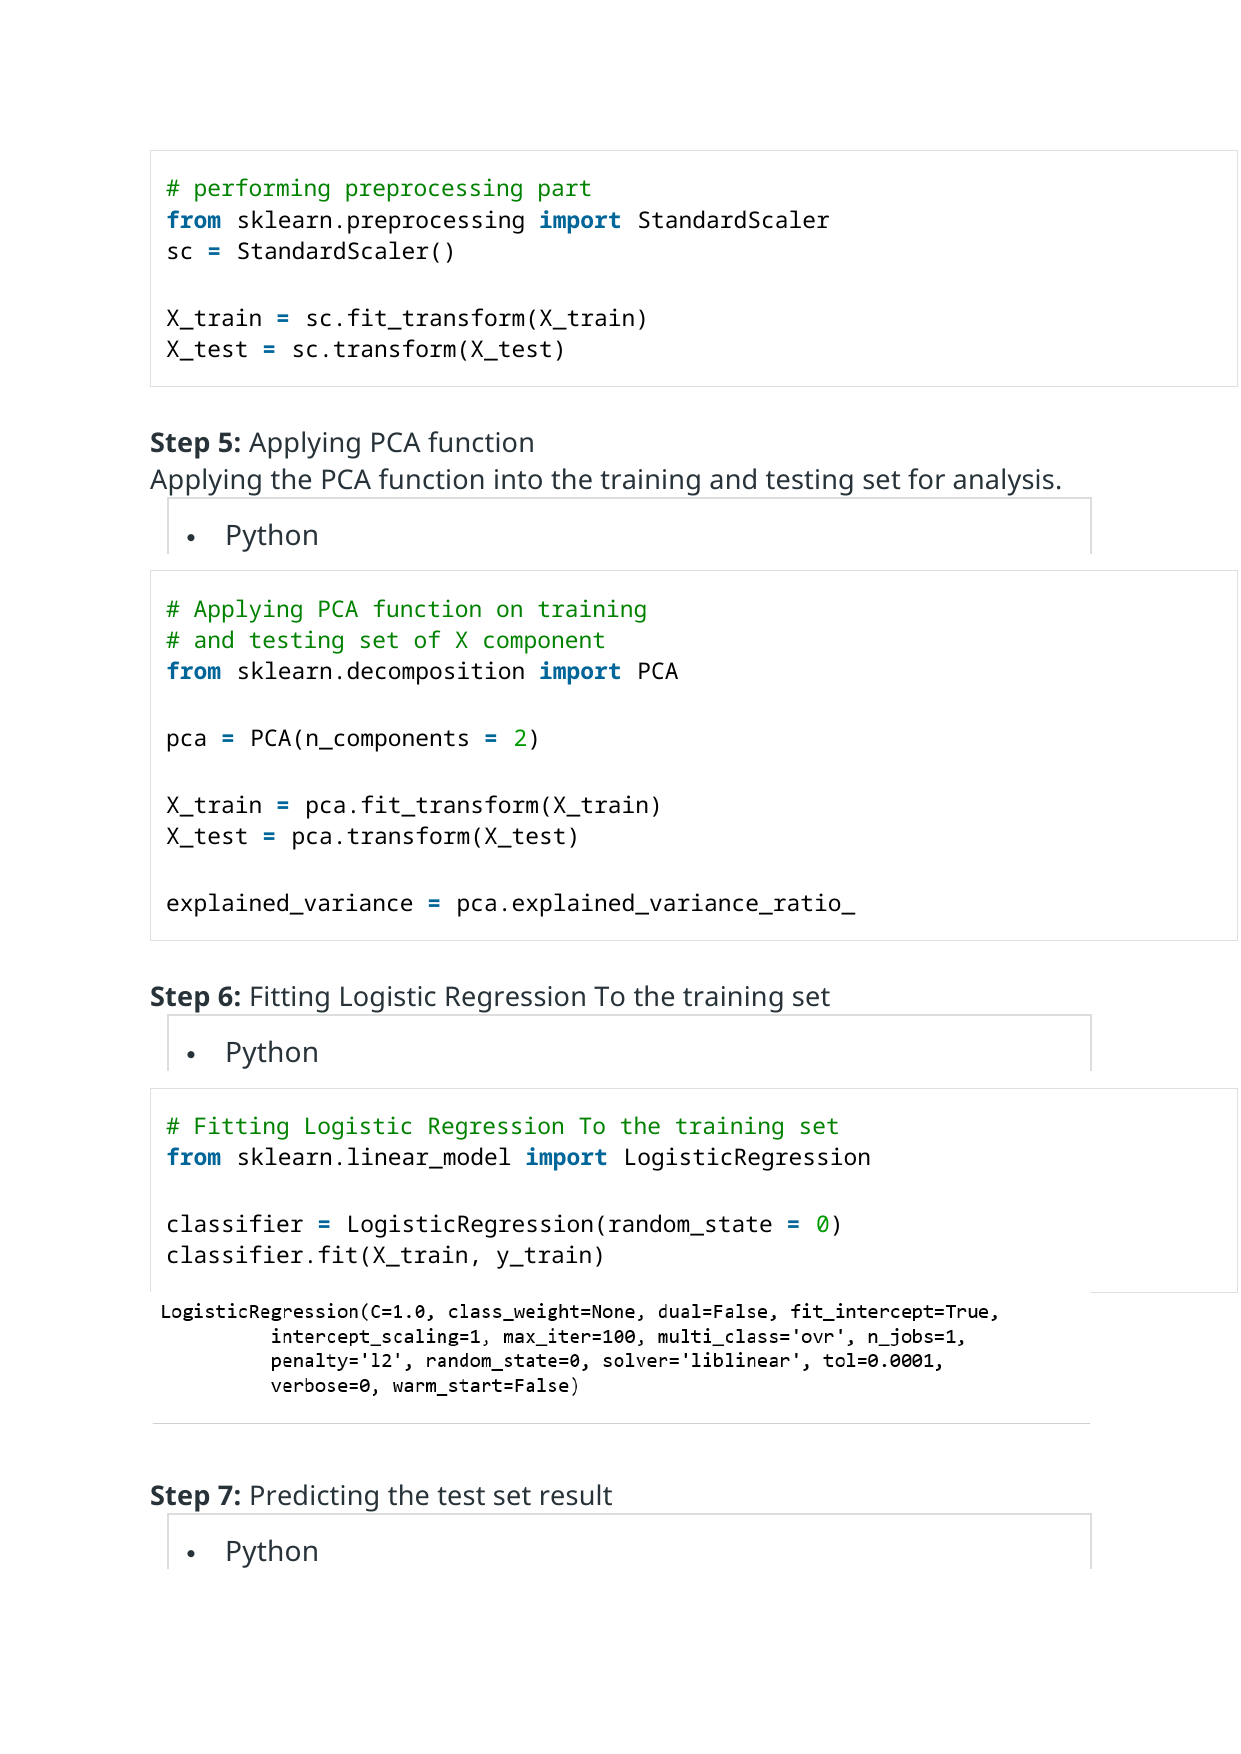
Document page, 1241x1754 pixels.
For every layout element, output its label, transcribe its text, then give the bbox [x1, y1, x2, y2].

list Python [169, 499, 1090, 554]
table_header # Applying PCA function on training # and testing set of X component from sklearn.decomposition import PCA pca = PCA(n_components = 2) X_train = pca.fit_transform(X_train) X_test = pca.transform(X_test) explained_variance = pca.explained_variance_ratio_ [151, 571, 1237, 940]
text Step 7: Predicting the test set result [150, 1439, 1090, 1513]
text Step 5: Applying PCA function Applying the PCA function into the training and testing set for analysis. [150, 387, 1090, 497]
list Python [169, 1515, 1090, 1569]
table_header # Fitting Logistic Regression To the training set from sklearn.linear_model import LogisticRegression classifier = LogisticRegression(random_state = 0) classifier.fit(X_train, y_train) [151, 1089, 1237, 1292]
table_header # performing preprocessing part from sklearn.preprocessing import StandardScaler sc = StandardScaler() X_train = sc.fit_transform(X_train) X_test = sc.transform(X_test) [151, 151, 1237, 386]
text Step 6: Fitting Logistic Regression To the training set [150, 941, 1090, 1014]
picture [150, 1292, 1091, 1424]
list Python [169, 1016, 1090, 1071]
